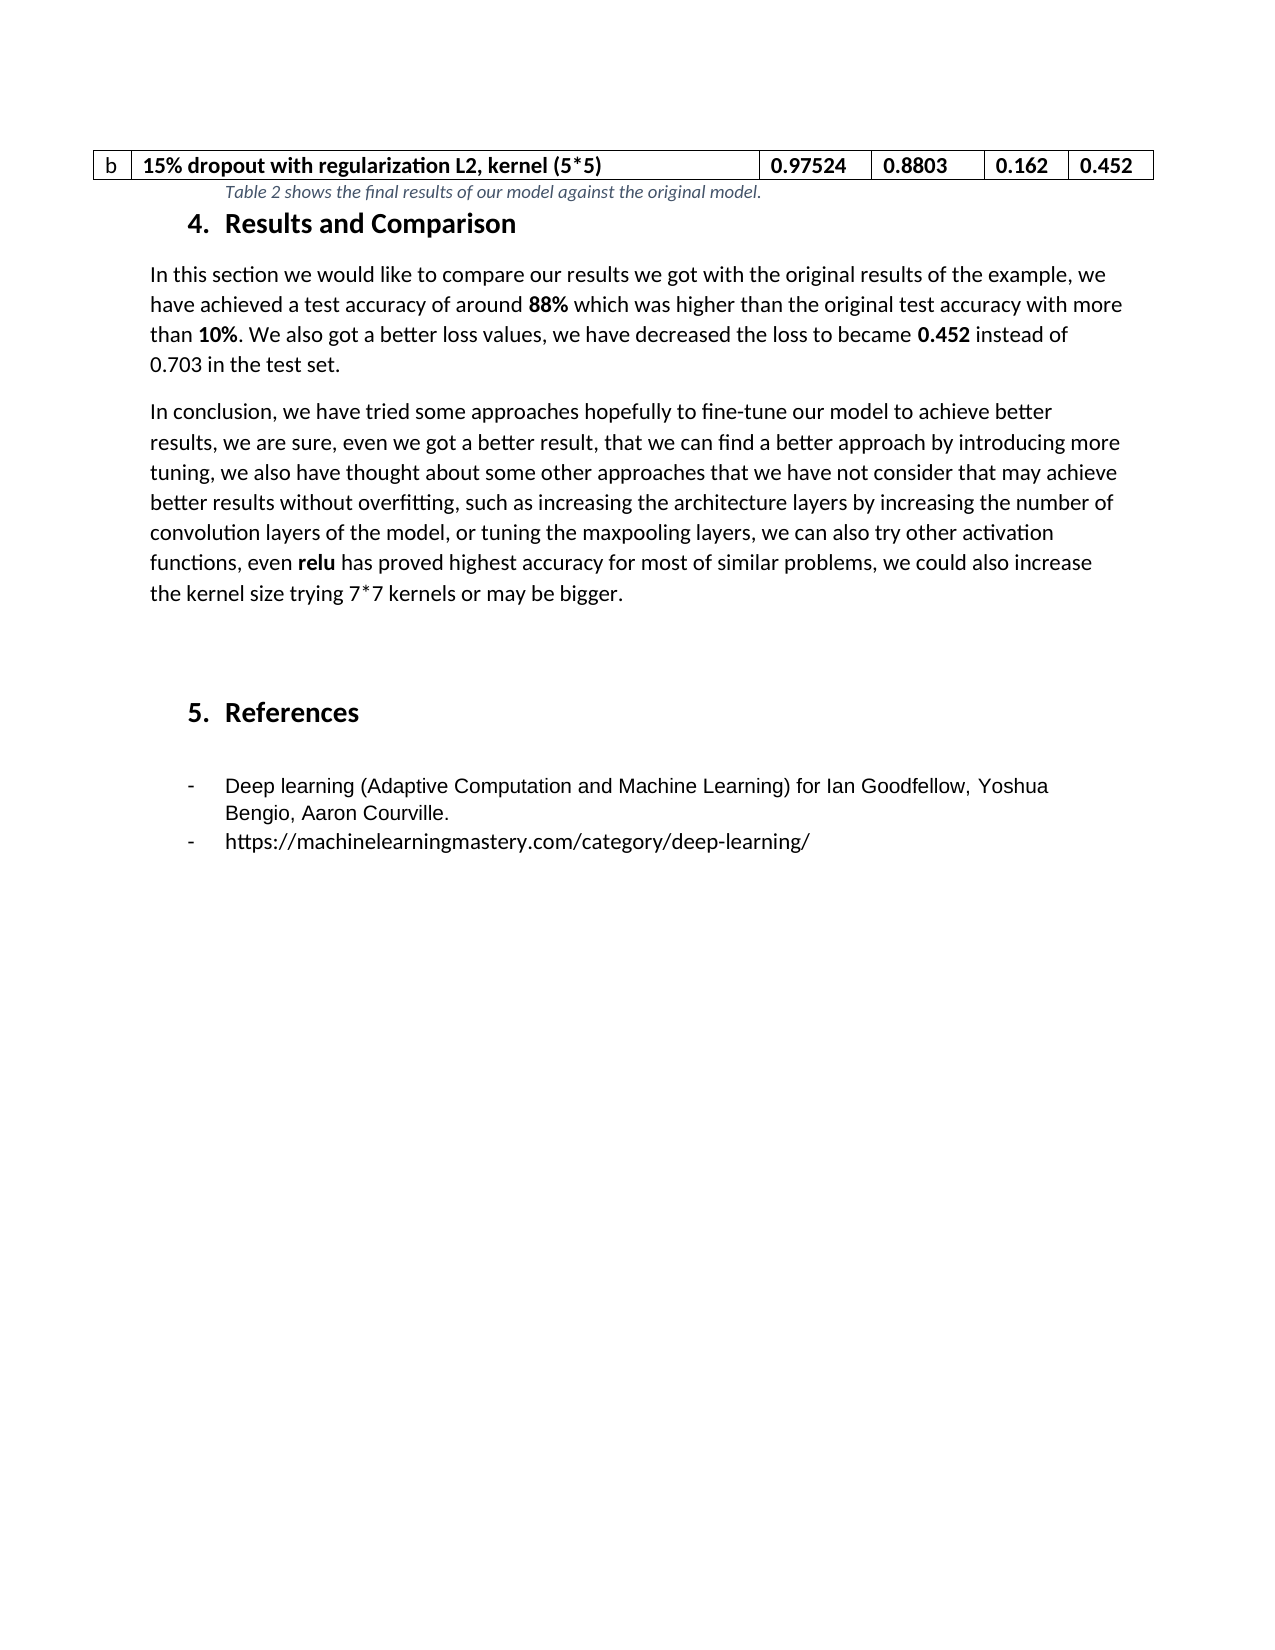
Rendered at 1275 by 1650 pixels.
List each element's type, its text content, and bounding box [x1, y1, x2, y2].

table_cell 0.162 [985, 151, 1068, 179]
table_cell 0.8803 [872, 151, 984, 179]
list Table 2 shows the final results of our model against the original model. [225, 180, 1125, 203]
text In this section we would like to compare our results we got with the original results of the example, we have achieved a test accuracy of around 88% which was higher than the original test accuracy with more than 10%. We also got a better loss values, we have decreased the loss to became 0.452 instead of 0.703 in the test set. [150, 260, 1125, 378]
list Deep learning (Adaptive Computation and Machine Learning) for Ian Goodfellow, Yoshua Bengio, Aaron Courville. [187, 771, 1125, 825]
table_cell 0.97524 [760, 151, 871, 179]
table_cell 0.452 [1069, 151, 1153, 179]
list https://machinelearningmastery.com/category/deep-learning/ [187, 827, 1125, 855]
list Results and Comparison [187, 205, 1125, 240]
list References [187, 694, 1125, 730]
text In conclusion, we have tried some approaches hopefully to fine-tune our model to achieve better results, we are sure, even we got a better result, that we can find a better approach by introducing more tuning, we also have thought about some other approaches that we have not consider that may achieve better results without overfitting, such as increasing the architecture layers by increasing the number of convolution layers of the model, or tuning the maxpooling layers, we can also try other activation functions, even relu has proved highest accuracy for most of similar problems, we could also increase the kernel size trying 7*7 kernels or may be bigger. [150, 397, 1125, 637]
table_cell b [94, 151, 131, 179]
table_cell 15% dropout with regularization L2, kernel (5*5) [132, 151, 759, 179]
